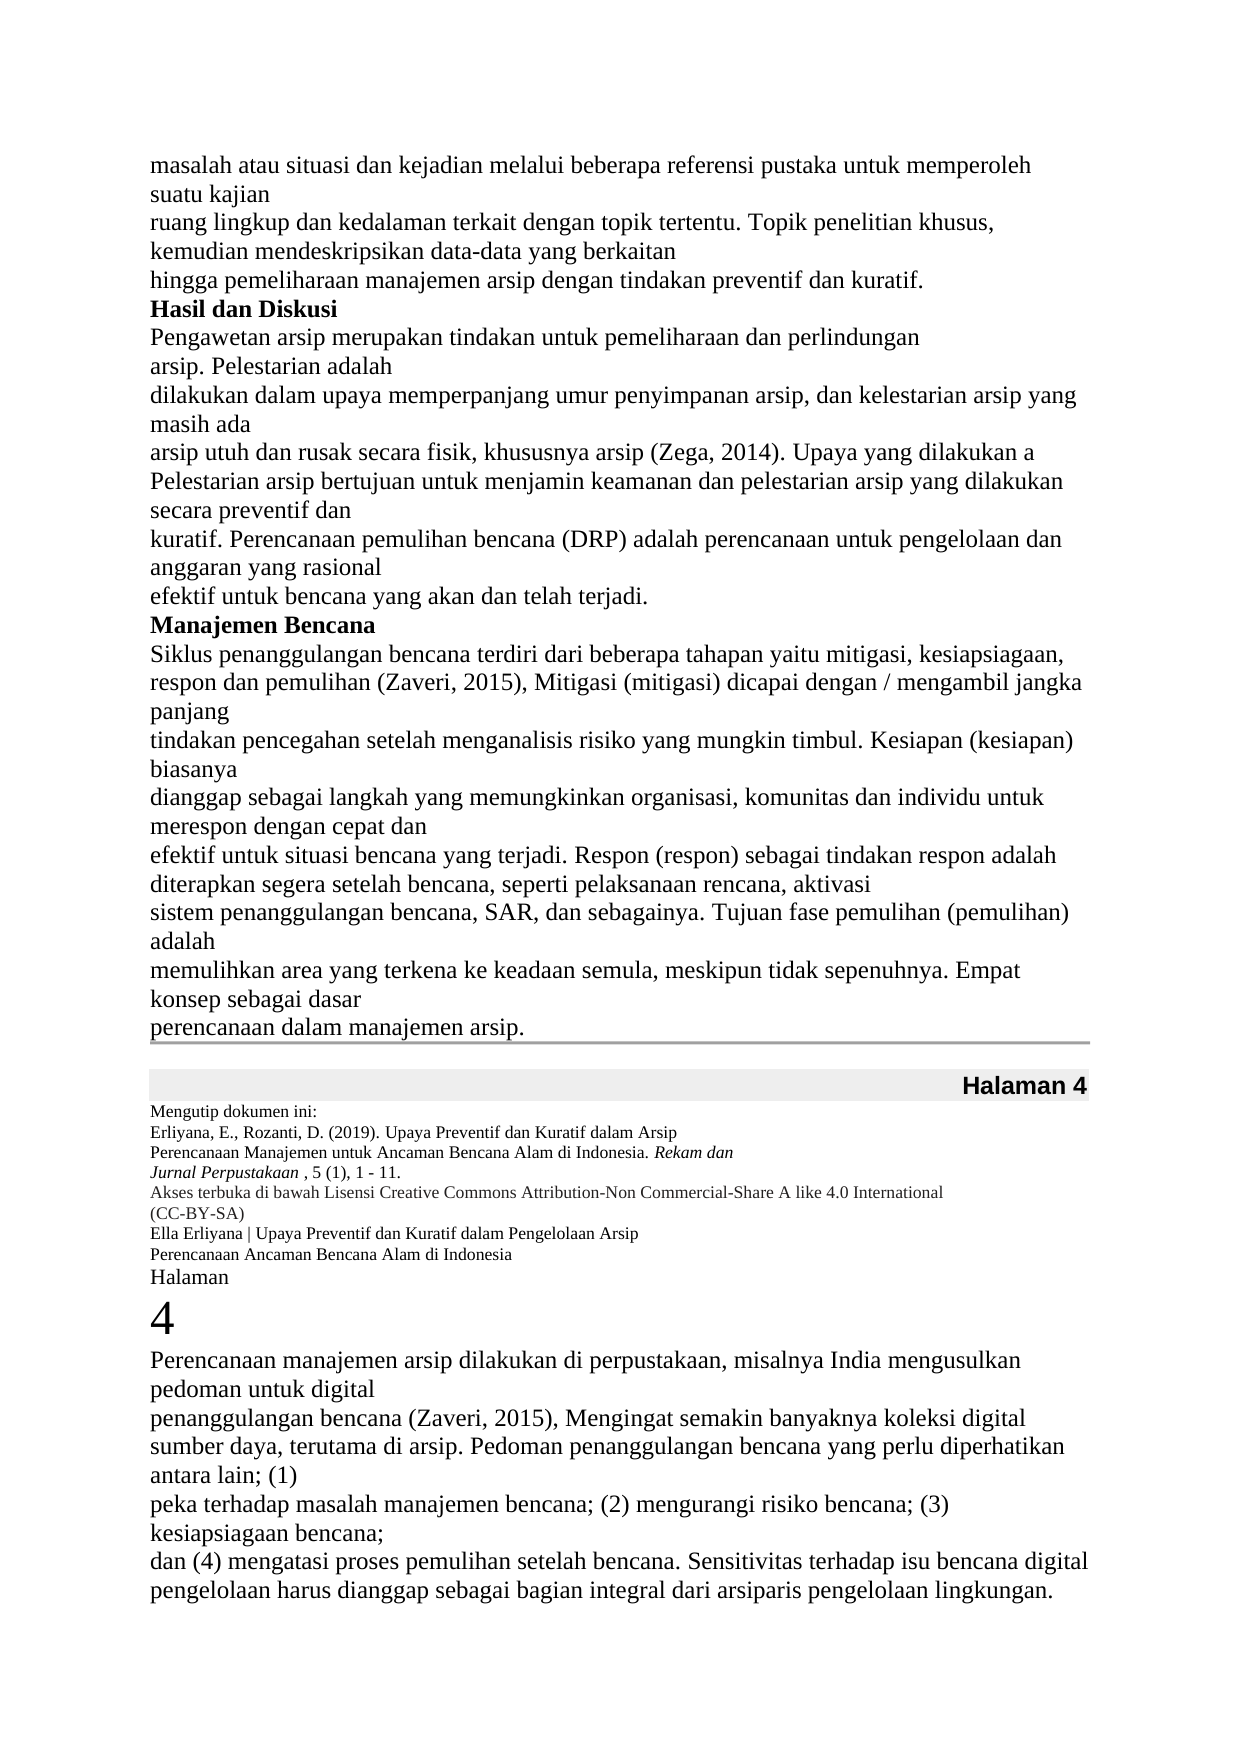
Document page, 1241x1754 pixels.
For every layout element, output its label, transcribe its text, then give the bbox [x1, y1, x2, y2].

text diterapkan segera setelah bencana, seperti pelaksanaan rencana, aktivasi [150, 869, 1090, 897]
text sistem penanggulangan bencana, SAR, dan sebagainya. Tujuan fase pemulihan (pemulihan) adalah [150, 897, 1090, 955]
text peka terhadap masalah manajemen bencana; (2) mengurangi risiko bencana; (3) kesiapsiagaan bencana; [150, 1489, 1090, 1546]
text Halaman [150, 1264, 1090, 1289]
text 4 [150, 1289, 1090, 1345]
text Perencanaan Ancaman Bencana Alam di Indonesia [150, 1243, 1090, 1264]
text dilakukan dalam upaya memperpanjang umur penyimpanan arsip, dan kelestarian arsip yang masih ada [150, 380, 1090, 437]
text Siklus penanggulangan bencana terdiri dari beberapa tahapan yaitu mitigasi, kesiapsiagaan, [150, 639, 1090, 667]
text perencanaan dalam manajemen arsip. [150, 1012, 1090, 1041]
text Pelestarian arsip bertujuan untuk menjamin keamanan dan pelestarian arsip yang dilakukan secara preventif dan [150, 466, 1090, 524]
text sumber daya, terutama di arsip. Pedoman penanggulangan bencana yang perlu diperhatikan antara lain; (1) [150, 1431, 1090, 1489]
text Erliyana, E., Rozanti, D. (2019). Upaya Preventif dan Kuratif dalam Arsip [150, 1121, 1090, 1142]
text memulihkan area yang terkena ke keadaan semula, meskipun tidak sepenuhnya. Empat konsep sebagai dasar [150, 955, 1090, 1012]
text dianggap sebagai langkah yang memungkinkan organisasi, komunitas dan individu untuk merespon dengan cepat dan [150, 782, 1090, 840]
text Manajemen Bencana [150, 610, 1090, 639]
text Jurnal Perpustakaan , 5 (1), 1 - 11. [150, 1162, 1090, 1182]
text Ella Erliyana | Upaya Preventif dan Kuratif dalam Pengelolaan Arsip [150, 1223, 1090, 1243]
text hingga pemeliharaan manajemen arsip dengan tindakan preventif dan kuratif. [150, 265, 1090, 294]
text efektif untuk bencana yang akan dan telah terjadi. [150, 581, 1090, 610]
text respon dan pemulihan (Zaveri, 2015), Mitigasi (mitigasi) dicapai dengan / mengambil jangka panjang [150, 667, 1090, 725]
text arsip utuh dan rusak secara fisik, khususnya arsip (Zega, 2014). Upaya yang dilakukan a [150, 437, 1090, 466]
table_header Halaman 4 [149, 1069, 1089, 1101]
text Akses terbuka di bawah Lisensi Creative Commons Attribution-Non Commercial-Share A like 4.0 International [150, 1182, 1090, 1203]
text masalah atau situasi dan kejadian melalui beberapa referensi pustaka untuk memperoleh suatu kajian [150, 150, 1090, 207]
text kuratif. Perencanaan pemulihan bencana (DRP) adalah perencanaan untuk pengelolaan dan anggaran yang rasional [150, 524, 1090, 581]
text Pengawetan arsip merupakan tindakan untuk pemeliharaan dan perlindungan arsip. Pelestarian adalah [150, 322, 1090, 380]
text efektif untuk situasi bencana yang terjadi. Respon (respon) sebagai tindakan respon adalah [150, 840, 1090, 869]
text Mengutip dokumen ini: [150, 1101, 1090, 1121]
text pengelolaan harus dianggap sebagai bagian integral dari arsiparis pengelolaan lingkungan. [150, 1575, 1090, 1604]
text ruang lingkup dan kedalaman terkait dengan topik tertentu. Topik penelitian khusus, kemudian mendeskripsikan data-data yang berkaitan [150, 207, 1090, 265]
text Perencanaan manajemen arsip dilakukan di perpustakaan, misalnya India mengusulkan pedoman untuk digital [150, 1345, 1090, 1403]
text (CC-BY-SA) [150, 1203, 1090, 1223]
text tindakan pencegahan setelah menganalisis risiko yang mungkin timbul. Kesiapan (kesiapan) biasanya [150, 725, 1090, 782]
text dan (4) mengatasi proses pemulihan setelah bencana. Sensitivitas terhadap isu bencana digital [150, 1546, 1090, 1575]
text Perencanaan Manajemen untuk Ancaman Bencana Alam di Indonesia. Rekam dan [150, 1142, 1090, 1162]
text Hasil dan Diskusi [150, 294, 1090, 322]
text penanggulangan bencana (Zaveri, 2015), Mengingat semakin banyaknya koleksi digital [150, 1403, 1090, 1431]
